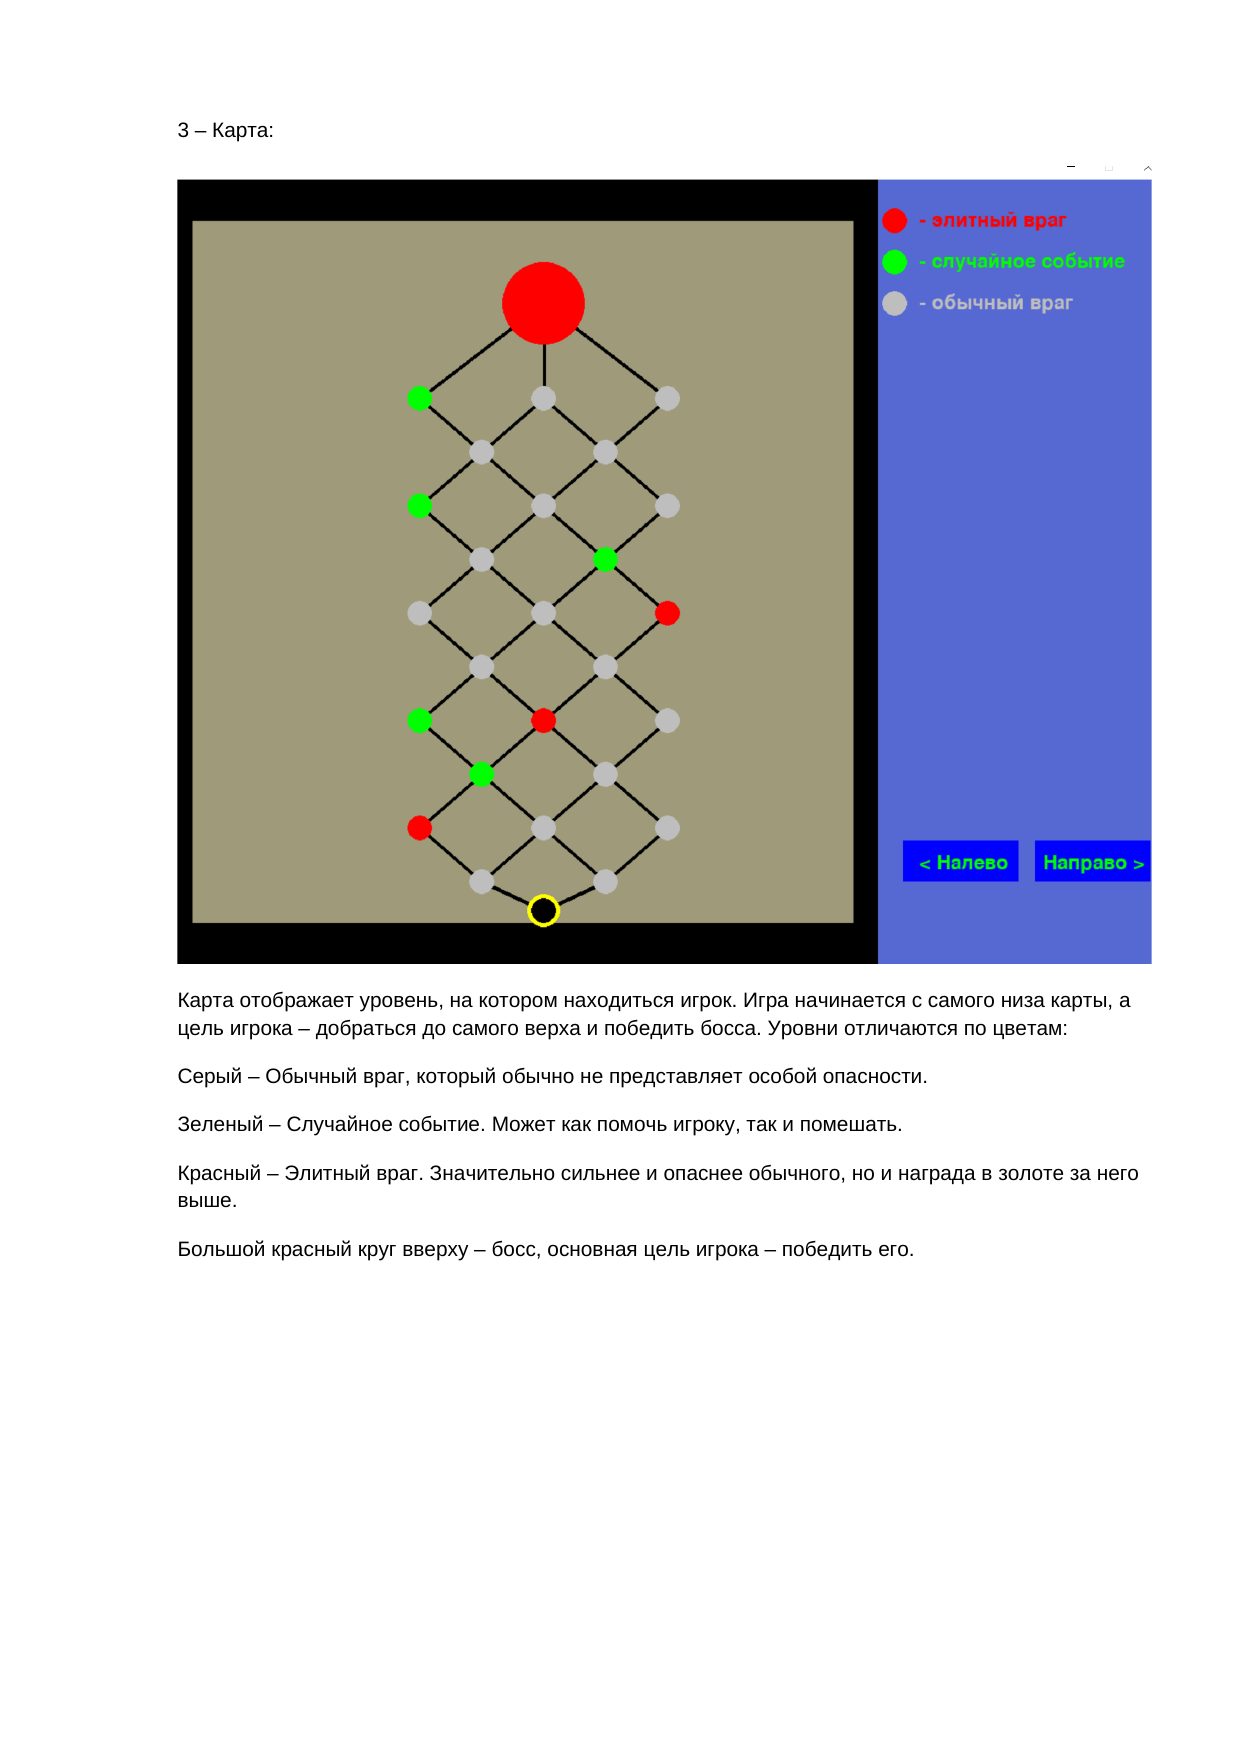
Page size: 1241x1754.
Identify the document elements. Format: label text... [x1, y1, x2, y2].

text Серый – Обычный враг, который обычно не представляет особой опасности. [177, 1064, 1152, 1088]
text Большой красный круг вверху – босс, основная цель игрока – победить его. [177, 1236, 1152, 1260]
text Карта отображает уровень, на котором находиться игрок. Игра начинается с самого низа карты, а цель игрока – добраться до самого верха и победить босса. Уровни отличаются по цветам: [177, 988, 1152, 1039]
picture [177, 166, 1152, 964]
text Красный – Элитный враг. Значительно сильнее и опаснее обычного, но и награда в золоте за него выше. [177, 1161, 1152, 1212]
text 3 – Карта: [177, 118, 1152, 142]
text Зеленый – Случайное событие. Может как помочь игроку, так и помешать. [177, 1112, 1152, 1136]
